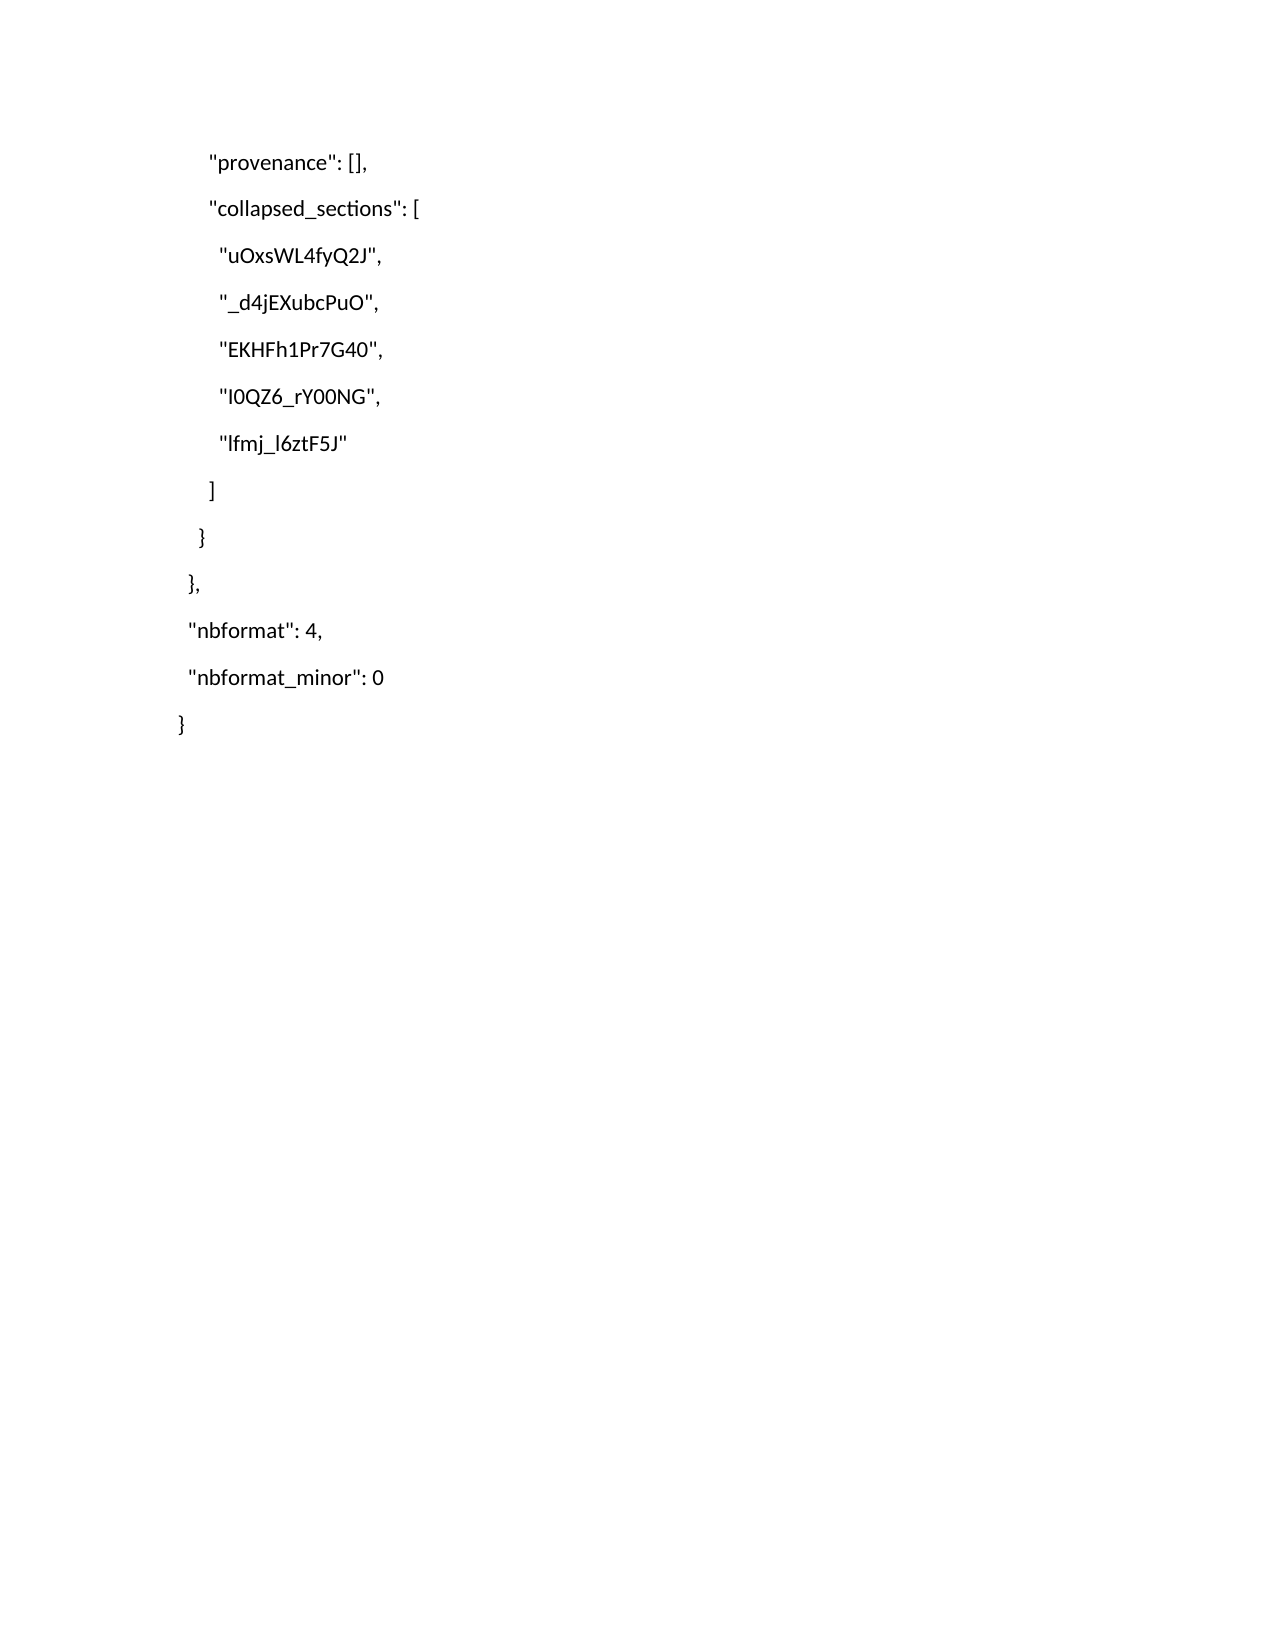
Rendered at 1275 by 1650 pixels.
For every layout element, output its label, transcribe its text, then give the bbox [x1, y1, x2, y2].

text "uOxsWL4fyQ2J", [177, 241, 1098, 269]
text "EKHFh1Pr7G40", [177, 335, 1098, 363]
text "nbformat_minor": 0 [177, 663, 1098, 691]
text } [177, 710, 1098, 738]
text } [177, 523, 1098, 551]
text "nbformat": 4, [177, 616, 1098, 644]
text "lfmj_l6ztF5J" [177, 429, 1098, 457]
text "provenance": [], [177, 148, 1098, 176]
text "I0QZ6_rY00NG", [177, 382, 1098, 410]
text "_d4jEXubcPuO", [177, 288, 1098, 316]
text "collapsed_sections": [ [177, 194, 1098, 222]
text }, [177, 569, 1098, 597]
text ] [177, 476, 1098, 504]
